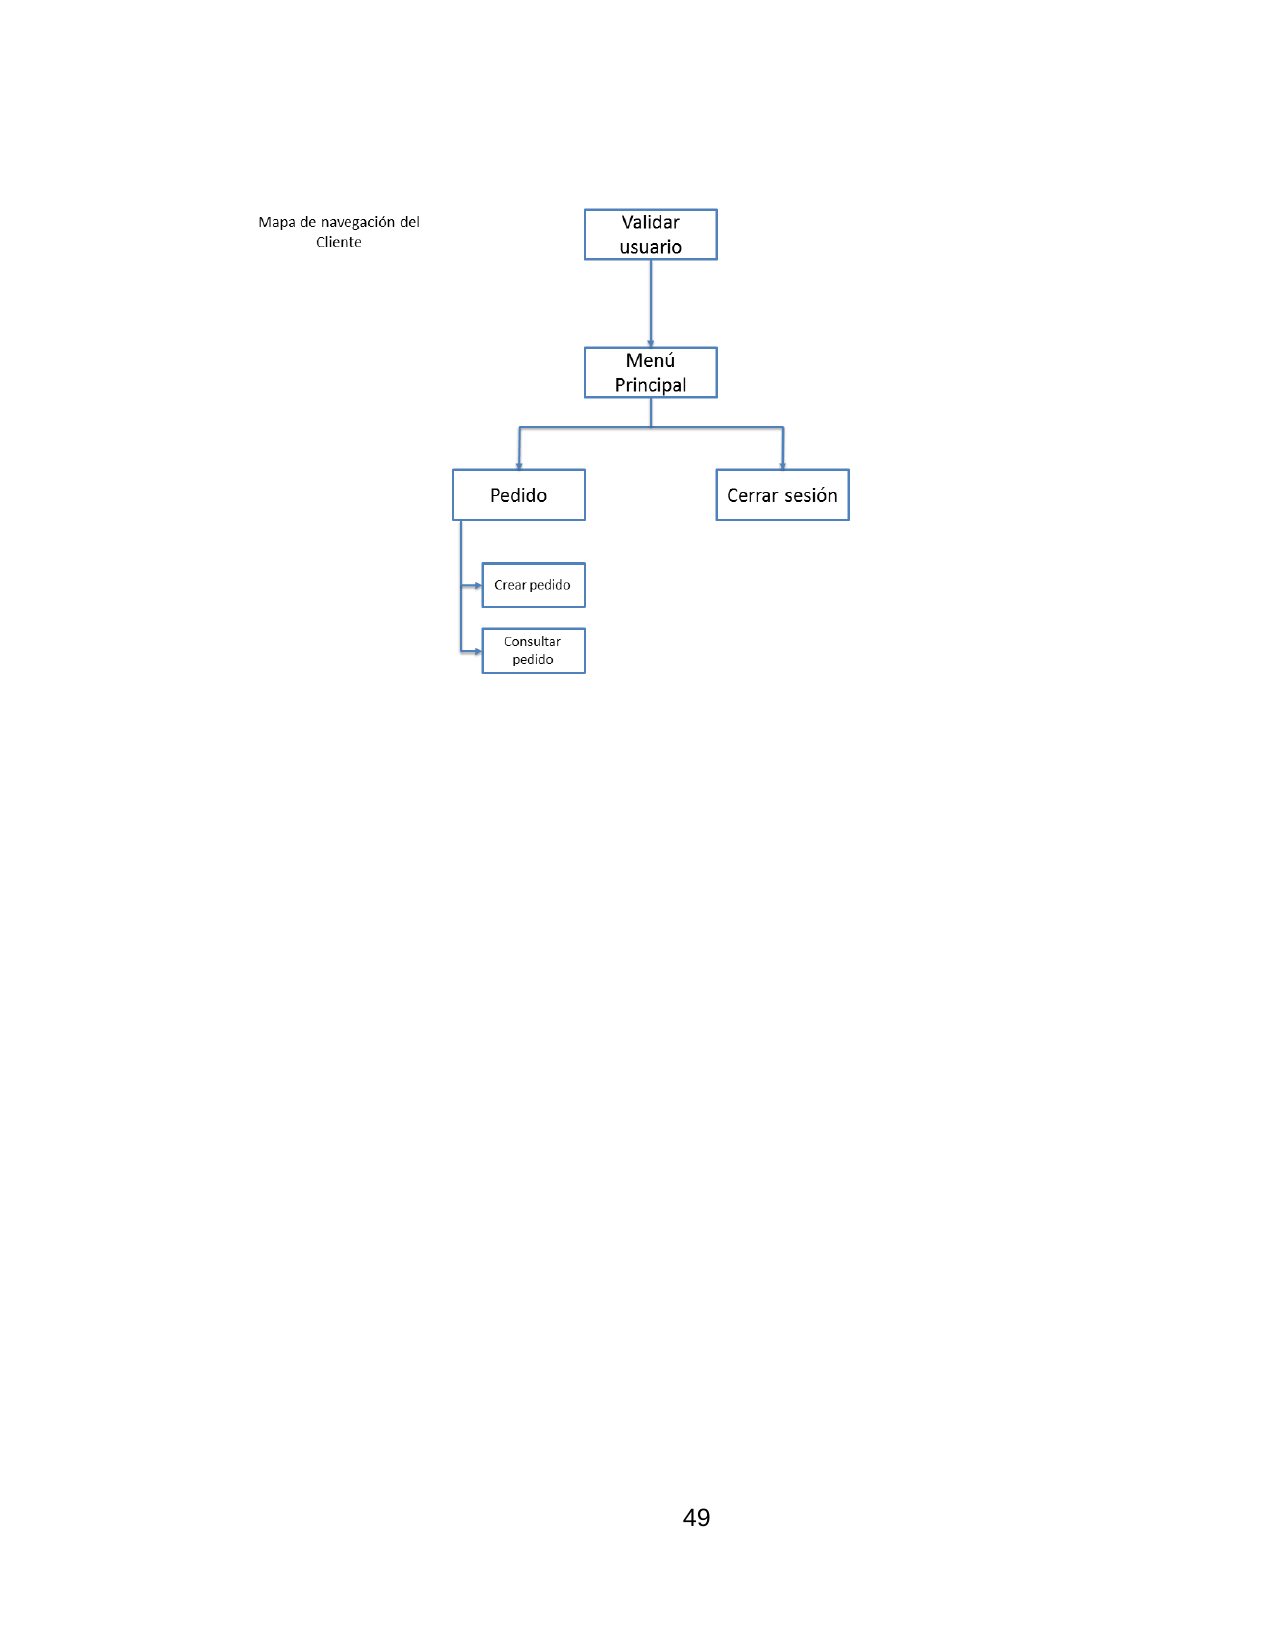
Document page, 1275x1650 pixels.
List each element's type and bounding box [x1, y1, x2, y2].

picture [236, 177, 968, 728]
